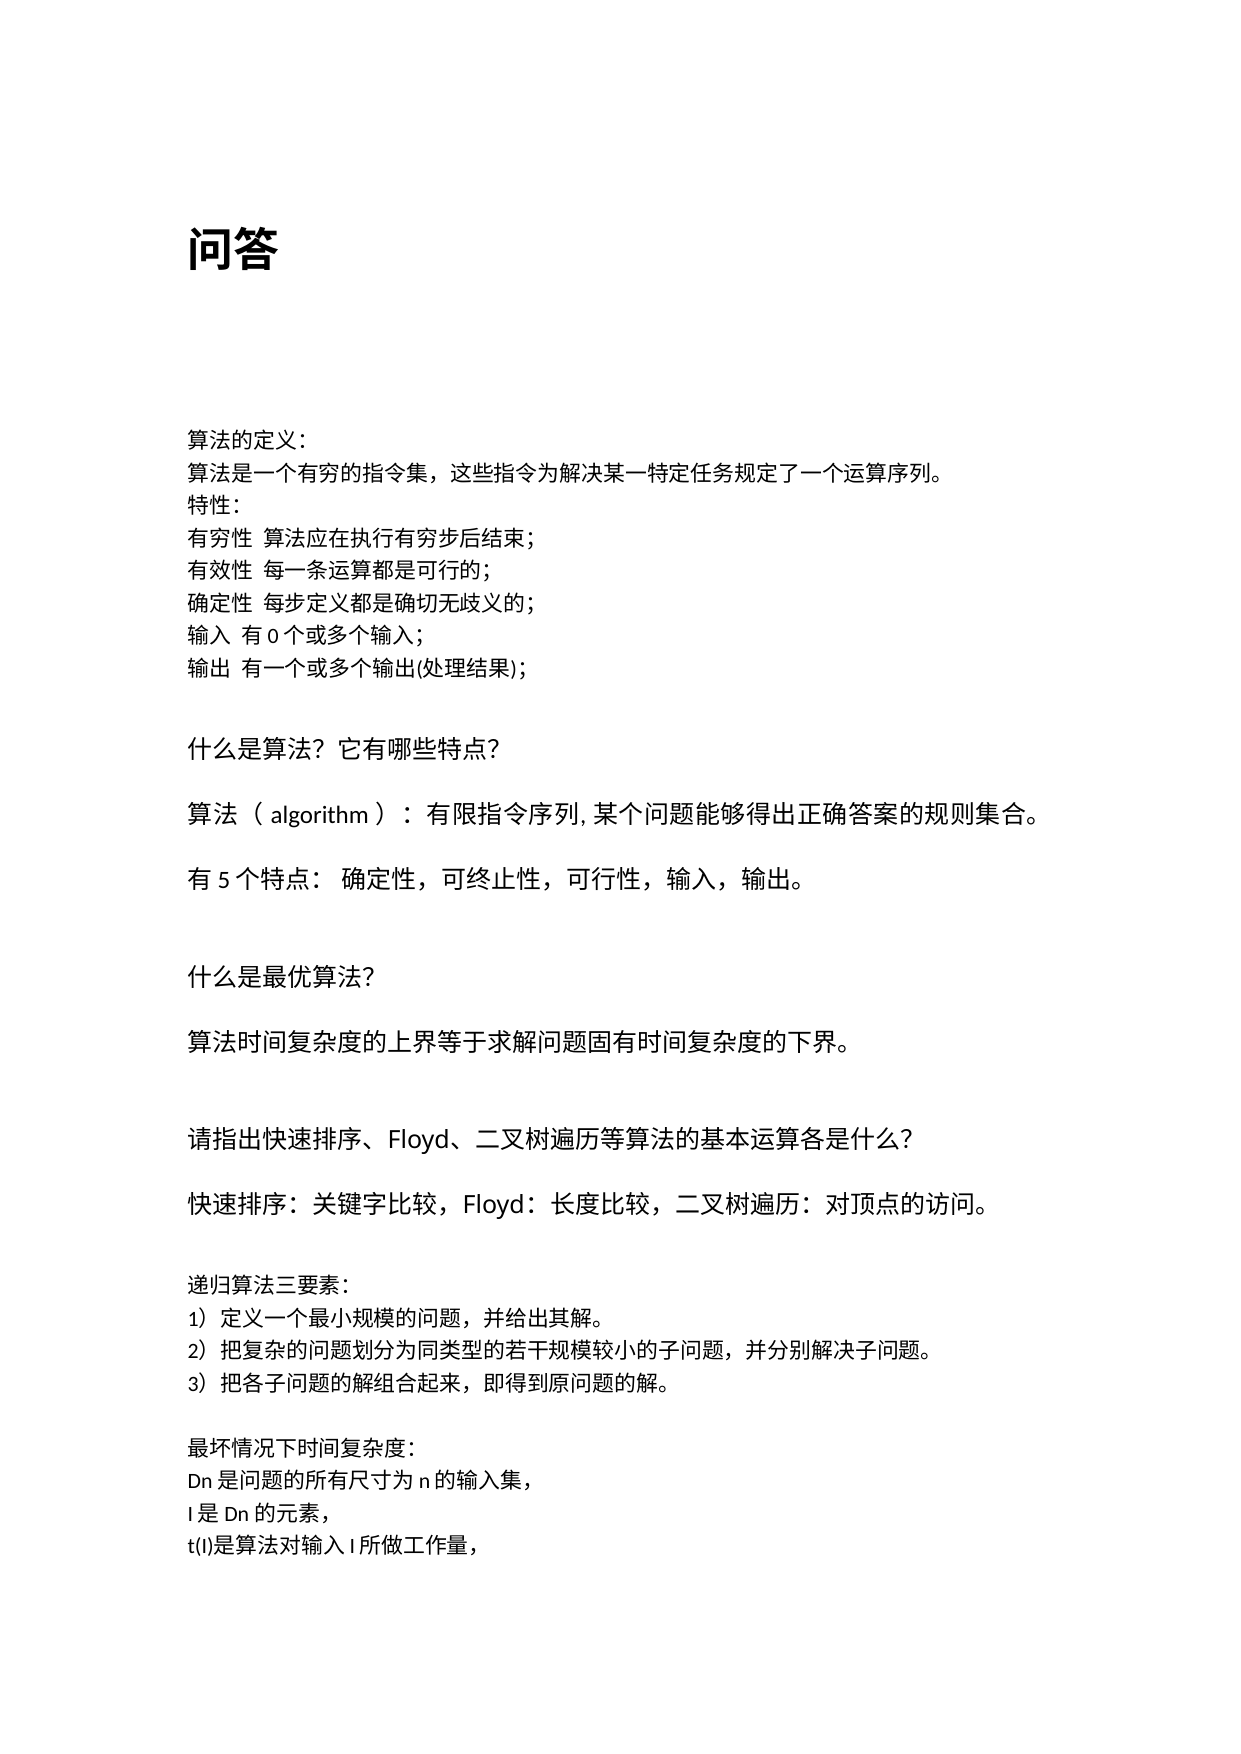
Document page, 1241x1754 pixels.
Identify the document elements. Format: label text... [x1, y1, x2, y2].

text 2）把复杂的问题划分为同类型的若干规模较小的子问题，并分别解决子问题。 [187, 1333, 1053, 1365]
text 特性： [187, 488, 1053, 520]
text 最坏情况下时间复杂度： [187, 1430, 1053, 1463]
text 请指出快速排序、Floyd、二叉树遍历等算法的基本运算各是什么？ [187, 1105, 1053, 1170]
text 递归算法三要素： [187, 1268, 1053, 1300]
text 有穷性 算法应在执行有穷步后结束； [187, 520, 1053, 553]
text 算法时间复杂度的上界等于求解问题固有时间复杂度的下界。 [187, 1008, 1053, 1073]
text 算法的定义： [187, 423, 1053, 455]
text 什么是算法？它有哪些特点？ [187, 715, 1053, 780]
text 输出 有一个或多个输出(处理结果)； [187, 650, 1053, 683]
text 确定性 每步定义都是确切无歧义的； [187, 585, 1053, 618]
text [187, 1463, 1053, 1560]
subtitle 问答 [187, 197, 1053, 295]
text 什么是最优算法？ [187, 943, 1053, 1008]
text 有效性 每一条运算都是可行的； [187, 553, 1053, 585]
text 算法（ algorithm ）：有限指令序列, 某个问题能够得出正确答案的规则集合。有5个特点： 确定性，可终止性，可行性，输入，输出。 [187, 780, 1053, 910]
text 快速排序：关键字比较，Floyd：长度比较，二叉树遍历：对顶点的访问。 [187, 1170, 1053, 1235]
text 算法是一个有穷的指令集，这些指令为解决某一特定任务规定了一个运算序列。 [187, 455, 1053, 488]
text 输入 有0个或多个输入； [187, 618, 1053, 650]
text 3）把各子问题的解组合起来，即得到原问题的解。 [187, 1365, 1053, 1398]
text 1）定义一个最小规模的问题，并给出其解。 [187, 1300, 1053, 1333]
